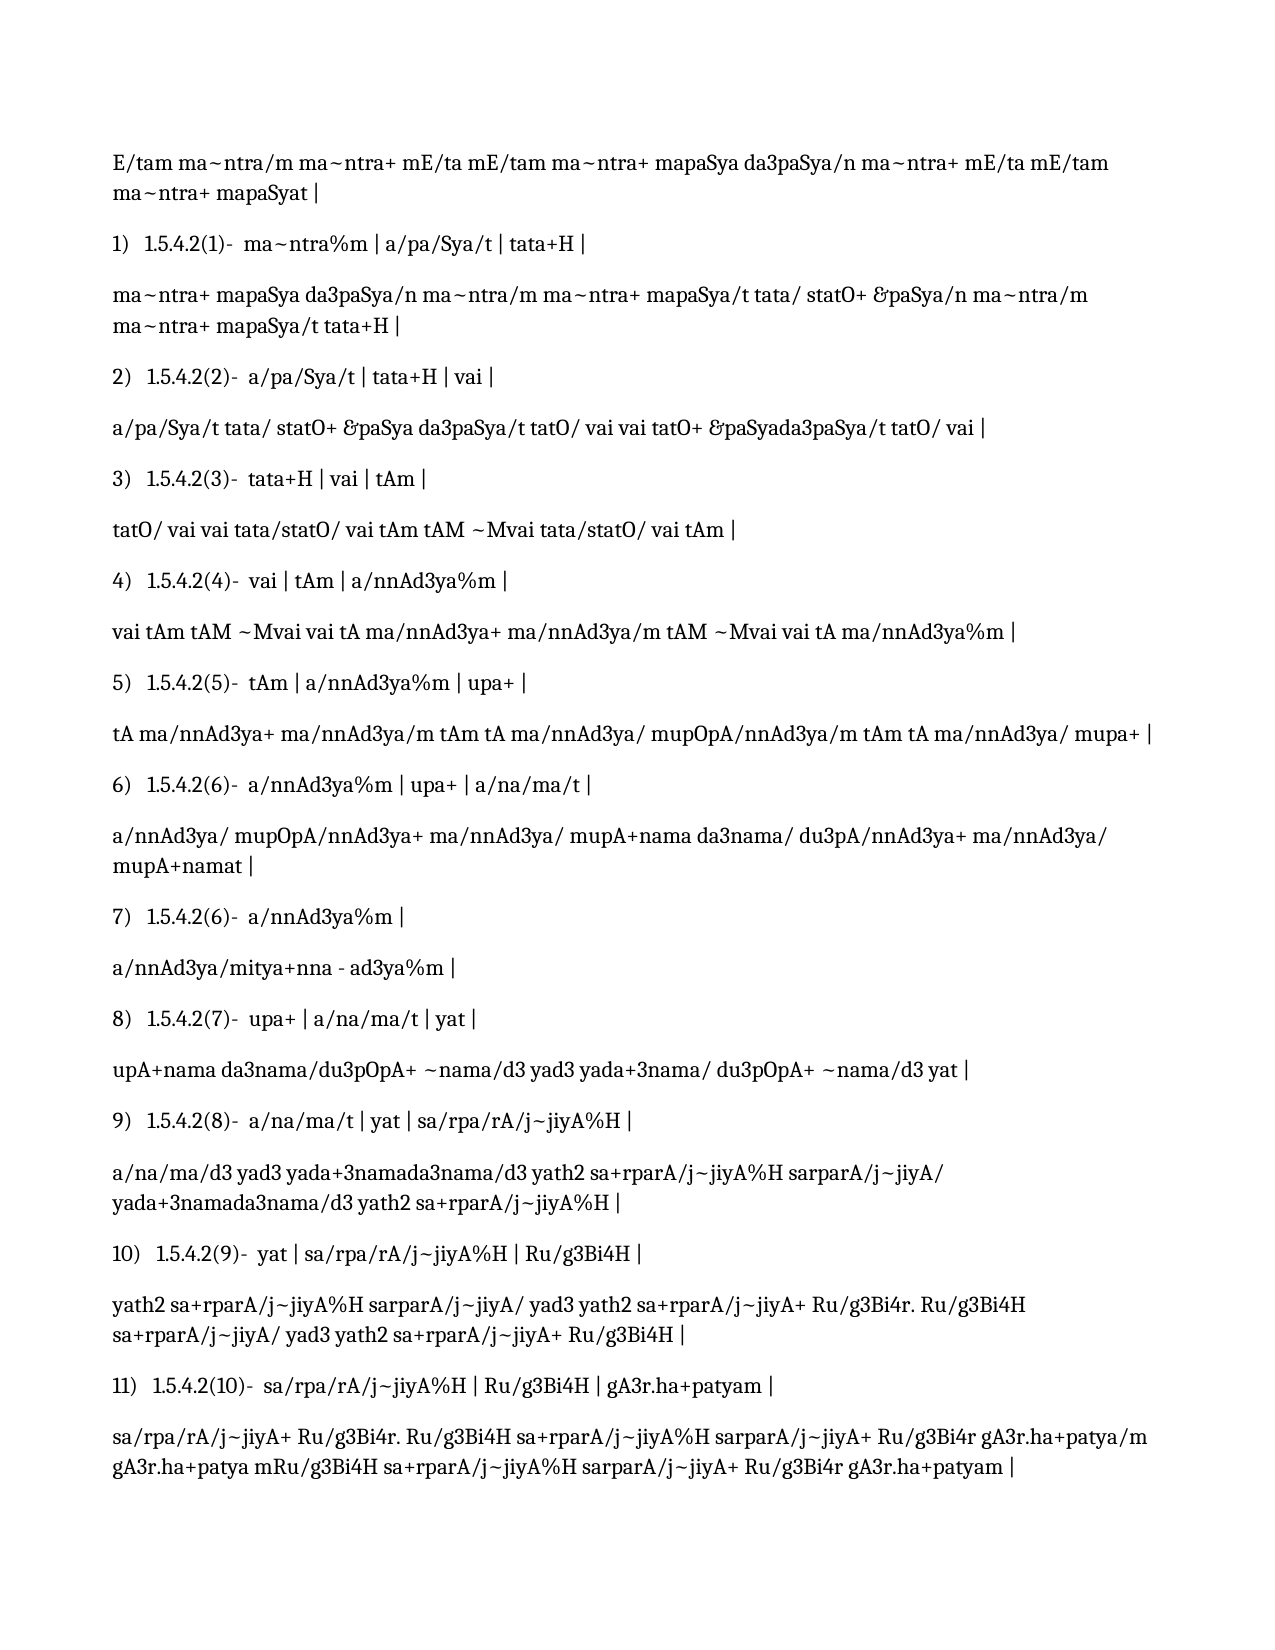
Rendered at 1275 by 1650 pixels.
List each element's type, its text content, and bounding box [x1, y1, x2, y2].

text 3) 1.5.4.2(3)- tata+H | vai | tAm | [112, 466, 1162, 492]
text 7) 1.5.4.2(6)- a/nnAd3ya%m | [112, 904, 1162, 931]
text upA+nama da3nama/du3pOpA+ ~nama/d3 yad3 yada+3nama/ du3pOpA+ ~nama/d3 yat | [112, 1057, 1162, 1084]
text 5) 1.5.4.2(5)- tAm | a/nnAd3ya%m | upa+ | [112, 670, 1162, 696]
text 1) 1.5.4.2(1)- ma~ntra%m | a/pa/Sya/t | tata+H | [112, 231, 1162, 258]
text 9) 1.5.4.2(8)- a/na/ma/t | yat | sa/rpa/rA/j~jiyA%H | [112, 1108, 1162, 1135]
text E/tam ma~ntra/m ma~ntra+ mE/ta mE/tam ma~ntra+ mapaSya da3paSya/n ma~ntra+ mE/ta mE/tam ma~ntra+ mapaSyat | [112, 150, 1162, 207]
text 11) 1.5.4.2(10)- sa/rpa/rA/j~jiyA%H | Ru/g3Bi4H | gA3r.ha+patyam | [112, 1373, 1162, 1399]
text 6) 1.5.4.2(6)- a/nnAd3ya%m | upa+ | a/na/ma/t | [112, 772, 1162, 798]
text a/na/ma/d3 yad3 yada+3namada3nama/d3 yath2 sa+rparA/j~jiyA%H sarparA/j~jiyA/ yada+3namada3nama/d3 yath2 sa+rparA/j~jiyA%H | [112, 1159, 1162, 1216]
text a/pa/Sya/t tata/ statO+ &paSya da3paSya/t tatO/ vai vai tatO+ &paSyada3paSya/t tatO/ vai | [112, 414, 1162, 441]
text a/nnAd3ya/ mupOpA/nnAd3ya+ ma/nnAd3ya/ mupA+nama da3nama/ du3pA/nnAd3ya+ ma/nnAd3ya/ mupA+namat | [112, 823, 1162, 879]
text tA ma/nnAd3ya+ ma/nnAd3ya/m tAm tA ma/nnAd3ya/ mupOpA/nnAd3ya/m tAm tA ma/nnAd3ya/ mupa+ | [112, 721, 1162, 747]
text sa/rpa/rA/j~jiyA+ Ru/g3Bi4r. Ru/g3Bi4H sa+rparA/j~jiyA%H sarparA/j~jiyA+ Ru/g3Bi4r gA3r.ha+patya/m gA3r.ha+patya mRu/g3Bi4H sa+rparA/j~jiyA%H sarparA/j~jiyA+ Ru/g3Bi4r gA3r.ha+patyam | [112, 1424, 1162, 1481]
text 2) 1.5.4.2(2)- a/pa/Sya/t | tata+H | vai | [112, 363, 1162, 390]
text 10) 1.5.4.2(9)- yat | sa/rpa/rA/j~jiyA%H | Ru/g3Bi4H | [112, 1241, 1162, 1267]
text 8) 1.5.4.2(7)- upa+ | a/na/ma/t | yat | [112, 1006, 1162, 1033]
text tatO/ vai vai tata/statO/ vai tAm tAM ~Mvai tata/statO/ vai tAm | [112, 517, 1162, 543]
text 4) 1.5.4.2(4)- vai | tAm | a/nnAd3ya%m | [112, 568, 1162, 594]
text a/nnAd3ya/mitya+nna - ad3ya%m | [112, 955, 1162, 982]
text yath2 sa+rparA/j~jiyA%H sarparA/j~jiyA/ yad3 yath2 sa+rparA/j~jiyA+ Ru/g3Bi4r. Ru/g3Bi4H sa+rparA/j~jiyA/ yad3 yath2 sa+rparA/j~jiyA+ Ru/g3Bi4H | [112, 1292, 1162, 1348]
text ma~ntra+ mapaSya da3paSya/n ma~ntra/m ma~ntra+ mapaSya/t tata/ statO+ &paSya/n ma~ntra/m ma~ntra+ mapaSya/t tata+H | [112, 282, 1162, 339]
text vai tAm tAM ~Mvai vai tA ma/nnAd3ya+ ma/nnAd3ya/m tAM ~Mvai vai tA ma/nnAd3ya%m | [112, 619, 1162, 645]
